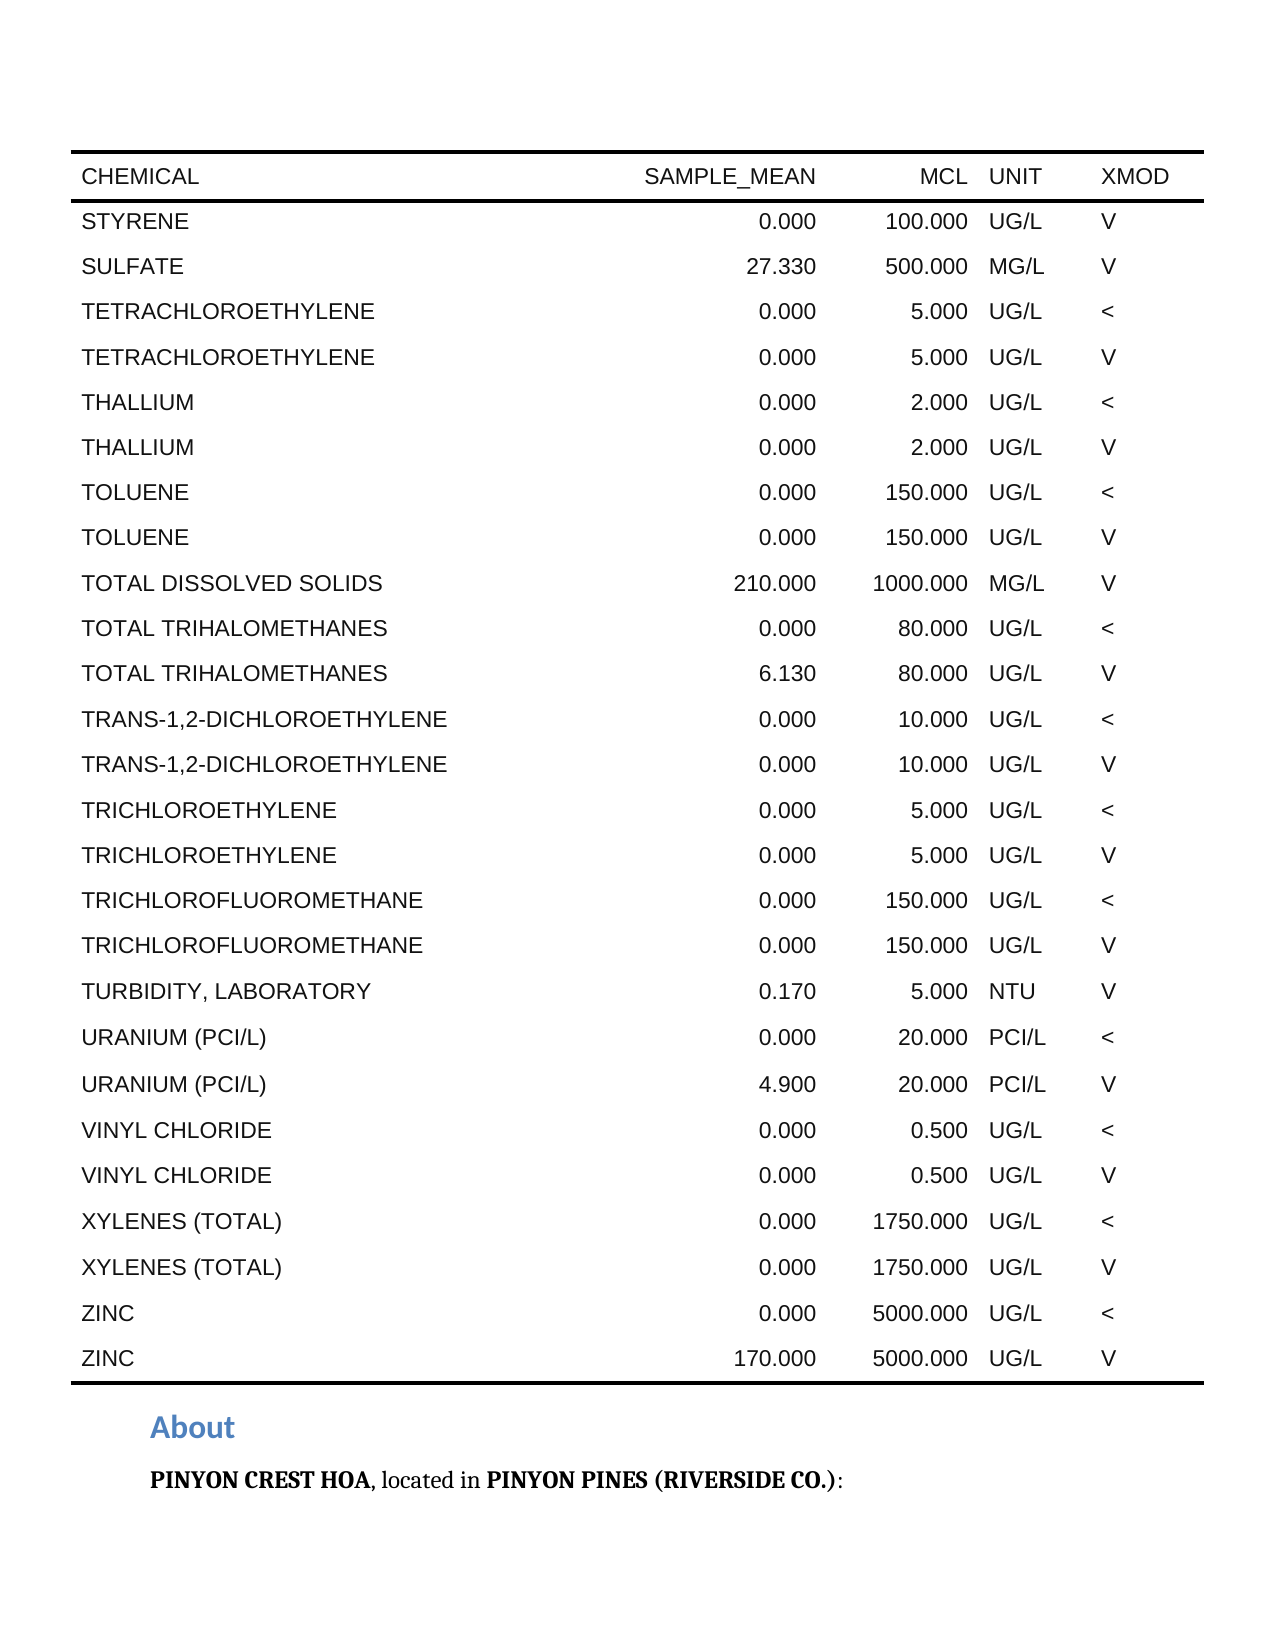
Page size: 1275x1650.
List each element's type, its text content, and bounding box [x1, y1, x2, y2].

table_cell 150.000 [826, 923, 978, 968]
table_cell 0.000 [614, 203, 826, 244]
table_cell 0.000 [614, 379, 826, 424]
table_header UNIT [978, 154, 1090, 198]
table_cell 1750.000 [826, 1244, 978, 1291]
table_cell 0.000 [614, 470, 826, 515]
table_cell V [1090, 1244, 1204, 1291]
table_cell ZINC [71, 1291, 614, 1336]
table_cell V [1090, 244, 1204, 289]
table_cell UG/L [978, 425, 1090, 470]
table_cell TETRACHLOROETHYLENE [71, 334, 614, 379]
table_cell 0.000 [614, 742, 826, 787]
table_cell 2.000 [826, 425, 978, 470]
table_cell UG/L [978, 1107, 1090, 1152]
subtitle About [150, 1406, 1125, 1447]
table_cell 0.000 [614, 696, 826, 742]
table_cell V [1090, 1153, 1204, 1198]
table_cell 0.000 [614, 1198, 826, 1244]
table_cell 1750.000 [826, 1198, 978, 1244]
table_cell MG/L [978, 244, 1090, 289]
table_cell 5000.000 [826, 1336, 978, 1381]
table_cell 5.000 [826, 289, 978, 334]
table_cell UG/L [978, 742, 1090, 787]
table_cell < [1090, 1198, 1204, 1244]
table_cell < [1090, 1107, 1204, 1152]
table_cell UG/L [978, 1244, 1090, 1291]
table_header XMOD [1090, 154, 1204, 198]
table_cell 10.000 [826, 696, 978, 742]
table_cell 0.000 [614, 605, 826, 651]
table_cell VINYL CHLORIDE [71, 1153, 614, 1198]
table_cell TOLUENE [71, 470, 614, 515]
table_cell V [1090, 425, 1204, 470]
table_cell TOTAL DISSOLVED SOLIDS [71, 560, 614, 605]
table_cell UG/L [978, 696, 1090, 742]
table_cell TRICHLOROFLUOROMETHANE [71, 878, 614, 923]
table_cell UG/L [978, 1153, 1090, 1198]
table_cell TURBIDITY, LABORATORY [71, 968, 614, 1014]
table_cell URANIUM (PCI/L) [71, 1014, 614, 1061]
table_cell TOTAL TRIHALOMETHANES [71, 605, 614, 651]
table_cell 210.000 [614, 560, 826, 605]
table_cell 0.000 [614, 833, 826, 878]
table_cell 5.000 [826, 334, 978, 379]
table_cell XYLENES (TOTAL) [71, 1198, 614, 1244]
table_cell 5.000 [826, 788, 978, 833]
table_cell UG/L [978, 1291, 1090, 1336]
table_cell V [1090, 334, 1204, 379]
table_cell 2.000 [826, 379, 978, 424]
table_cell V [1090, 515, 1204, 560]
table_cell < [1090, 878, 1204, 923]
table_cell 5000.000 [826, 1291, 978, 1336]
table_cell UG/L [978, 289, 1090, 334]
table_cell 150.000 [826, 470, 978, 515]
table_cell 0.500 [826, 1107, 978, 1152]
table_cell PCI/L [978, 1014, 1090, 1061]
table_cell 10.000 [826, 742, 978, 787]
table_header MCL [826, 154, 978, 198]
table_cell UG/L [978, 470, 1090, 515]
table_cell < [1090, 1291, 1204, 1336]
table_cell UG/L [978, 833, 1090, 878]
table_cell THALLIUM [71, 379, 614, 424]
table_cell XYLENES (TOTAL) [71, 1244, 614, 1291]
table_cell 0.000 [614, 878, 826, 923]
table_cell 100.000 [826, 203, 978, 244]
table_cell VINYL CHLORIDE [71, 1107, 614, 1152]
table_cell 0.000 [614, 425, 826, 470]
table_cell 0.170 [614, 968, 826, 1014]
table_cell TOTAL TRIHALOMETHANES [71, 651, 614, 696]
table_cell 0.000 [614, 1244, 826, 1291]
table_cell 6.130 [614, 651, 826, 696]
table_cell 27.330 [614, 244, 826, 289]
table_cell 0.000 [614, 1014, 826, 1061]
table_cell UG/L [978, 878, 1090, 923]
table_cell NTU [978, 968, 1090, 1014]
table_cell V [1090, 651, 1204, 696]
table_cell TRICHLOROFLUOROMETHANE [71, 923, 614, 968]
table_cell TRICHLOROETHYLENE [71, 833, 614, 878]
table_cell < [1090, 379, 1204, 424]
table_cell 5.000 [826, 833, 978, 878]
table_cell URANIUM (PCI/L) [71, 1061, 614, 1107]
table_cell UG/L [978, 1336, 1090, 1381]
table_cell MG/L [978, 560, 1090, 605]
table_cell 5.000 [826, 968, 978, 1014]
table_cell V [1090, 560, 1204, 605]
table_cell 80.000 [826, 651, 978, 696]
table_cell UG/L [978, 605, 1090, 651]
table_cell UG/L [978, 788, 1090, 833]
table_cell UG/L [978, 923, 1090, 968]
table_cell UG/L [978, 651, 1090, 696]
table_cell ZINC [71, 1336, 614, 1381]
table_cell 0.000 [614, 923, 826, 968]
table_cell 1000.000 [826, 560, 978, 605]
table_cell UG/L [978, 379, 1090, 424]
table_cell TRANS-1,2-DICHLOROETHYLENE [71, 696, 614, 742]
table_cell < [1090, 605, 1204, 651]
table_cell 150.000 [826, 515, 978, 560]
table_cell < [1090, 470, 1204, 515]
table_cell 170.000 [614, 1336, 826, 1381]
table_cell UG/L [978, 1198, 1090, 1244]
table_cell 0.000 [614, 1153, 826, 1198]
table_cell < [1090, 696, 1204, 742]
table_cell 4.900 [614, 1061, 826, 1107]
table_cell 0.500 [826, 1153, 978, 1198]
table_cell 20.000 [826, 1061, 978, 1107]
table_cell TRICHLOROETHYLENE [71, 788, 614, 833]
table_cell V [1090, 203, 1204, 244]
table_cell UG/L [978, 334, 1090, 379]
table_cell 0.000 [614, 1107, 826, 1152]
table_cell V [1090, 1336, 1204, 1381]
table_cell 0.000 [614, 515, 826, 560]
table_cell 500.000 [826, 244, 978, 289]
table_cell THALLIUM [71, 425, 614, 470]
table_cell 0.000 [614, 289, 826, 334]
table_cell V [1090, 742, 1204, 787]
table_cell 0.000 [614, 788, 826, 833]
text PINYON CREST HOA, located in PINYON PINES (RIVERSIDE CO.): [150, 1466, 1125, 1494]
table_cell < [1090, 1014, 1204, 1061]
table_cell 0.000 [614, 1291, 826, 1336]
table_cell 0.000 [614, 334, 826, 379]
table_cell SULFATE [71, 244, 614, 289]
table_cell PCI/L [978, 1061, 1090, 1107]
table_cell 80.000 [826, 605, 978, 651]
table_cell 20.000 [826, 1014, 978, 1061]
table_header SAMPLE_MEAN [614, 154, 826, 198]
table_cell V [1090, 1061, 1204, 1107]
table_cell V [1090, 968, 1204, 1014]
table_cell V [1090, 923, 1204, 968]
table_cell TRANS-1,2-DICHLOROETHYLENE [71, 742, 614, 787]
table_cell 150.000 [826, 878, 978, 923]
table_cell < [1090, 788, 1204, 833]
table_cell V [1090, 833, 1204, 878]
table_cell UG/L [978, 203, 1090, 244]
table_cell TOLUENE [71, 515, 614, 560]
table_cell STYRENE [71, 203, 614, 244]
table_cell TETRACHLOROETHYLENE [71, 289, 614, 334]
table_header CHEMICAL [71, 154, 614, 198]
table_cell < [1090, 289, 1204, 334]
table_cell UG/L [978, 515, 1090, 560]
